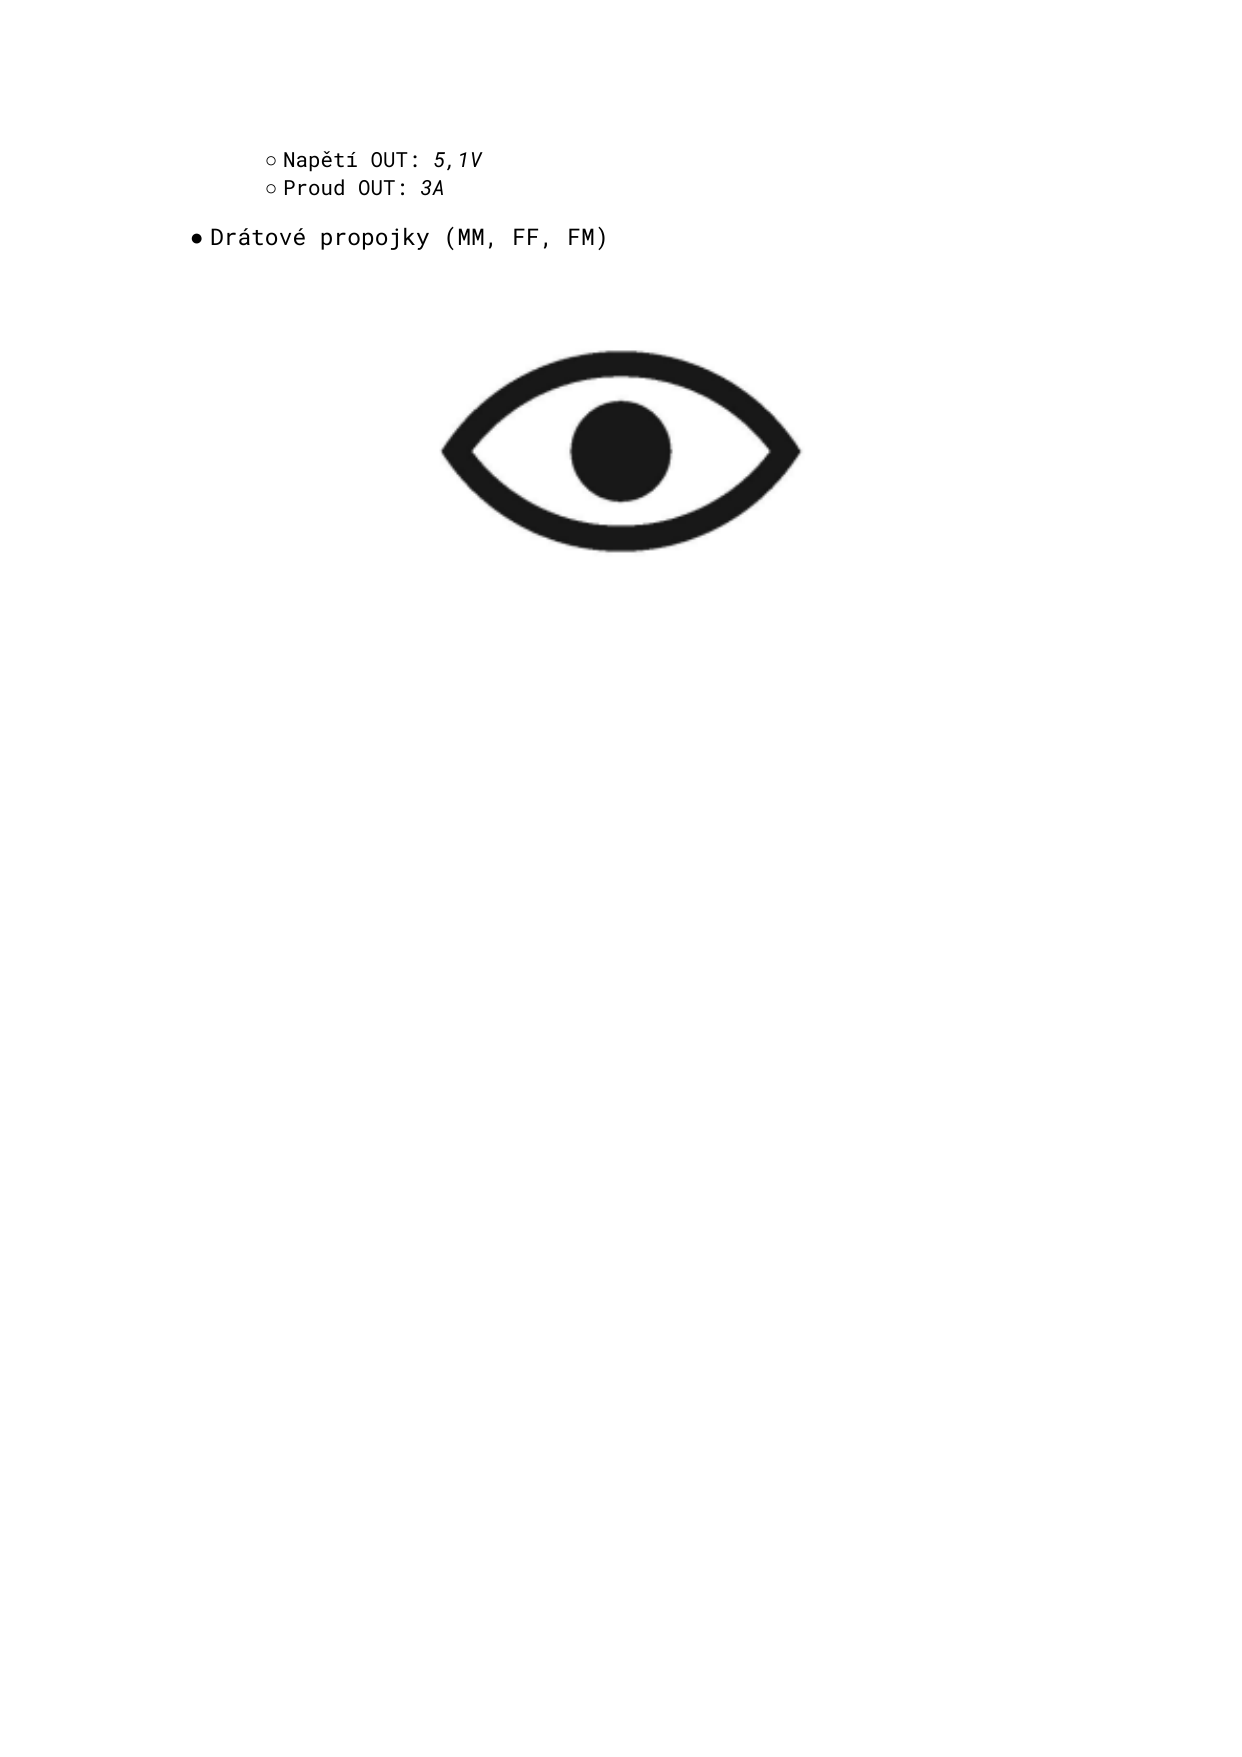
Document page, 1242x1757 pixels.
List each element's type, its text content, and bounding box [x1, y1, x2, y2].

text ○ Napětí OUT: 5,1V [264, 145, 1144, 173]
text ○ Proud OUT: 3A [264, 173, 1144, 201]
text ● Drátové propojky (MM, FF, FM) [189, 221, 1144, 252]
picture [430, 347, 811, 559]
